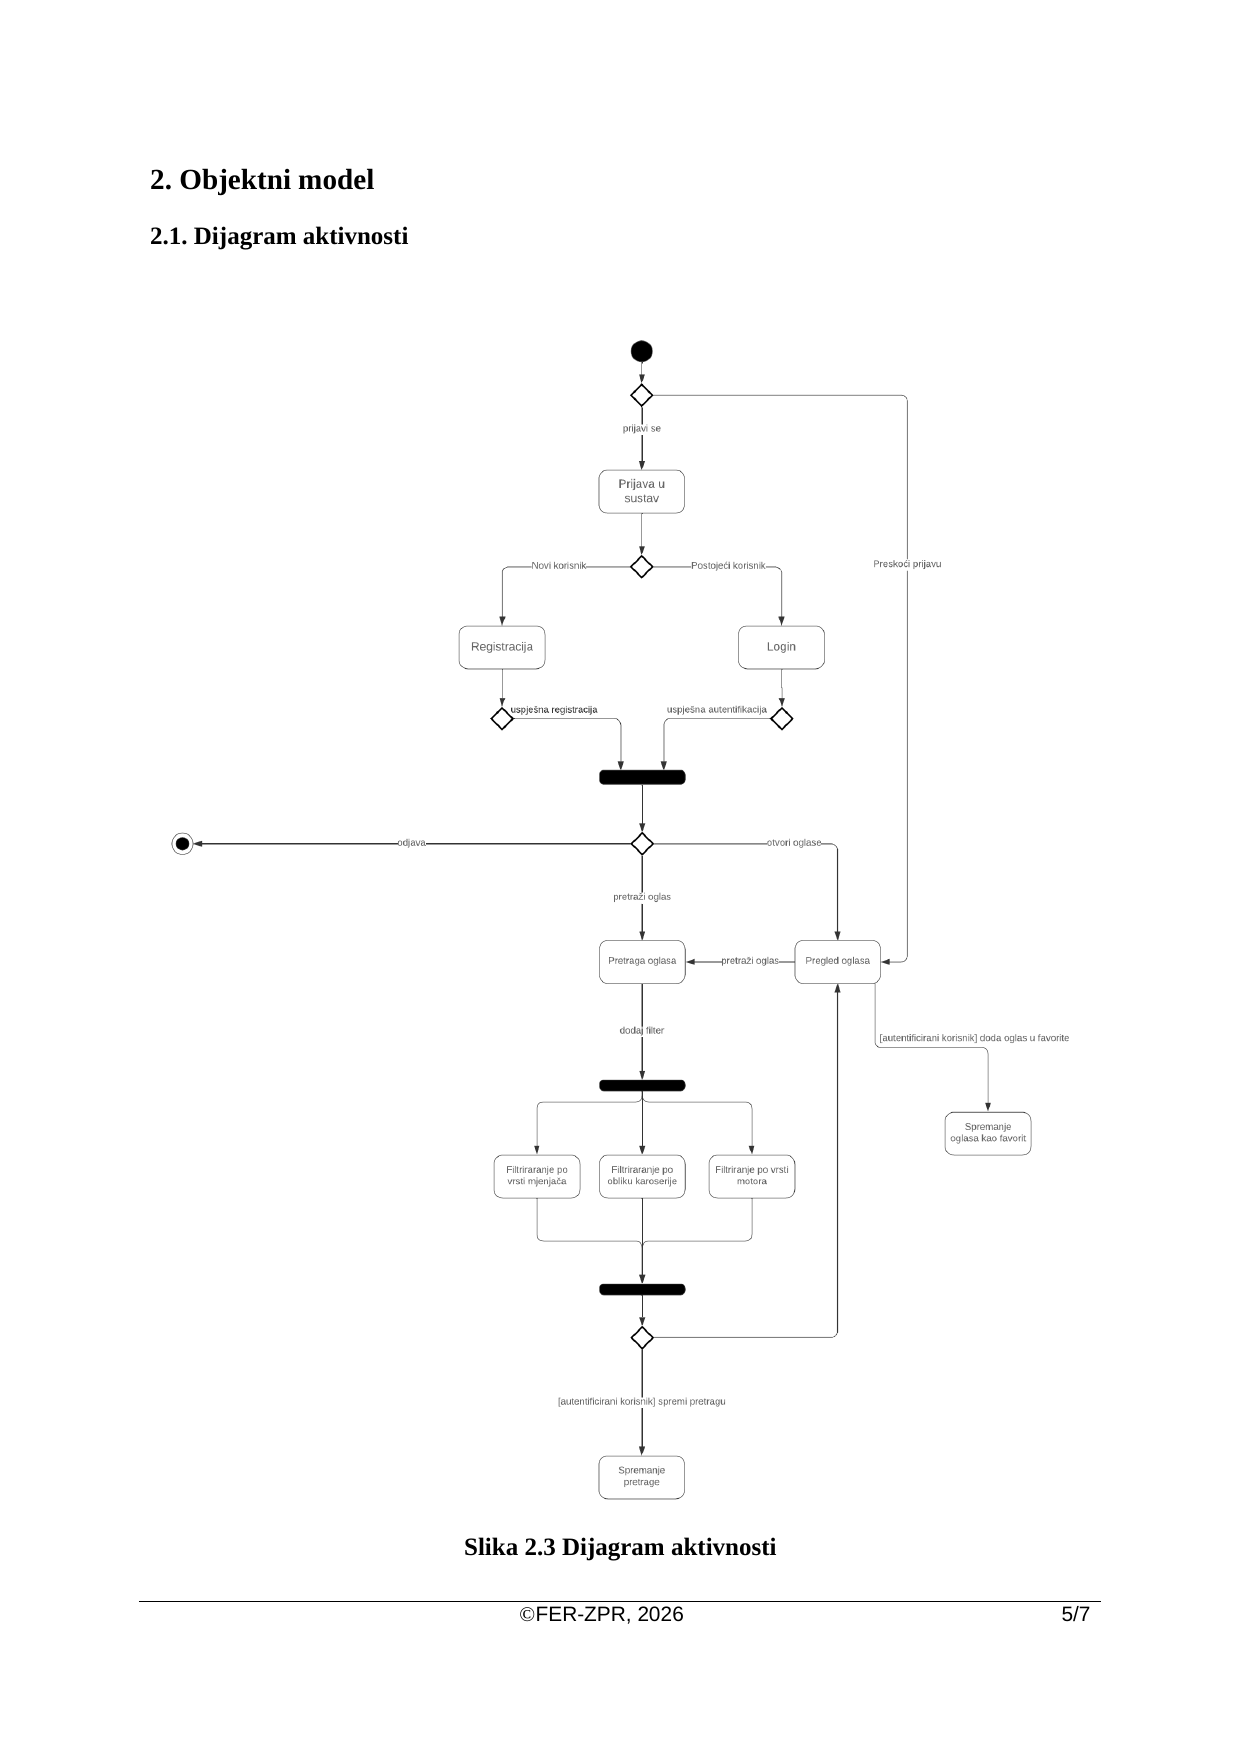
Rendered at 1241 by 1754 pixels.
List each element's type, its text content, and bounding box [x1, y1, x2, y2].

subtitle Objektni model [150, 162, 1090, 196]
picture [150, 319, 1091, 1520]
subtitle Dijagram aktivnosti [150, 221, 1090, 250]
